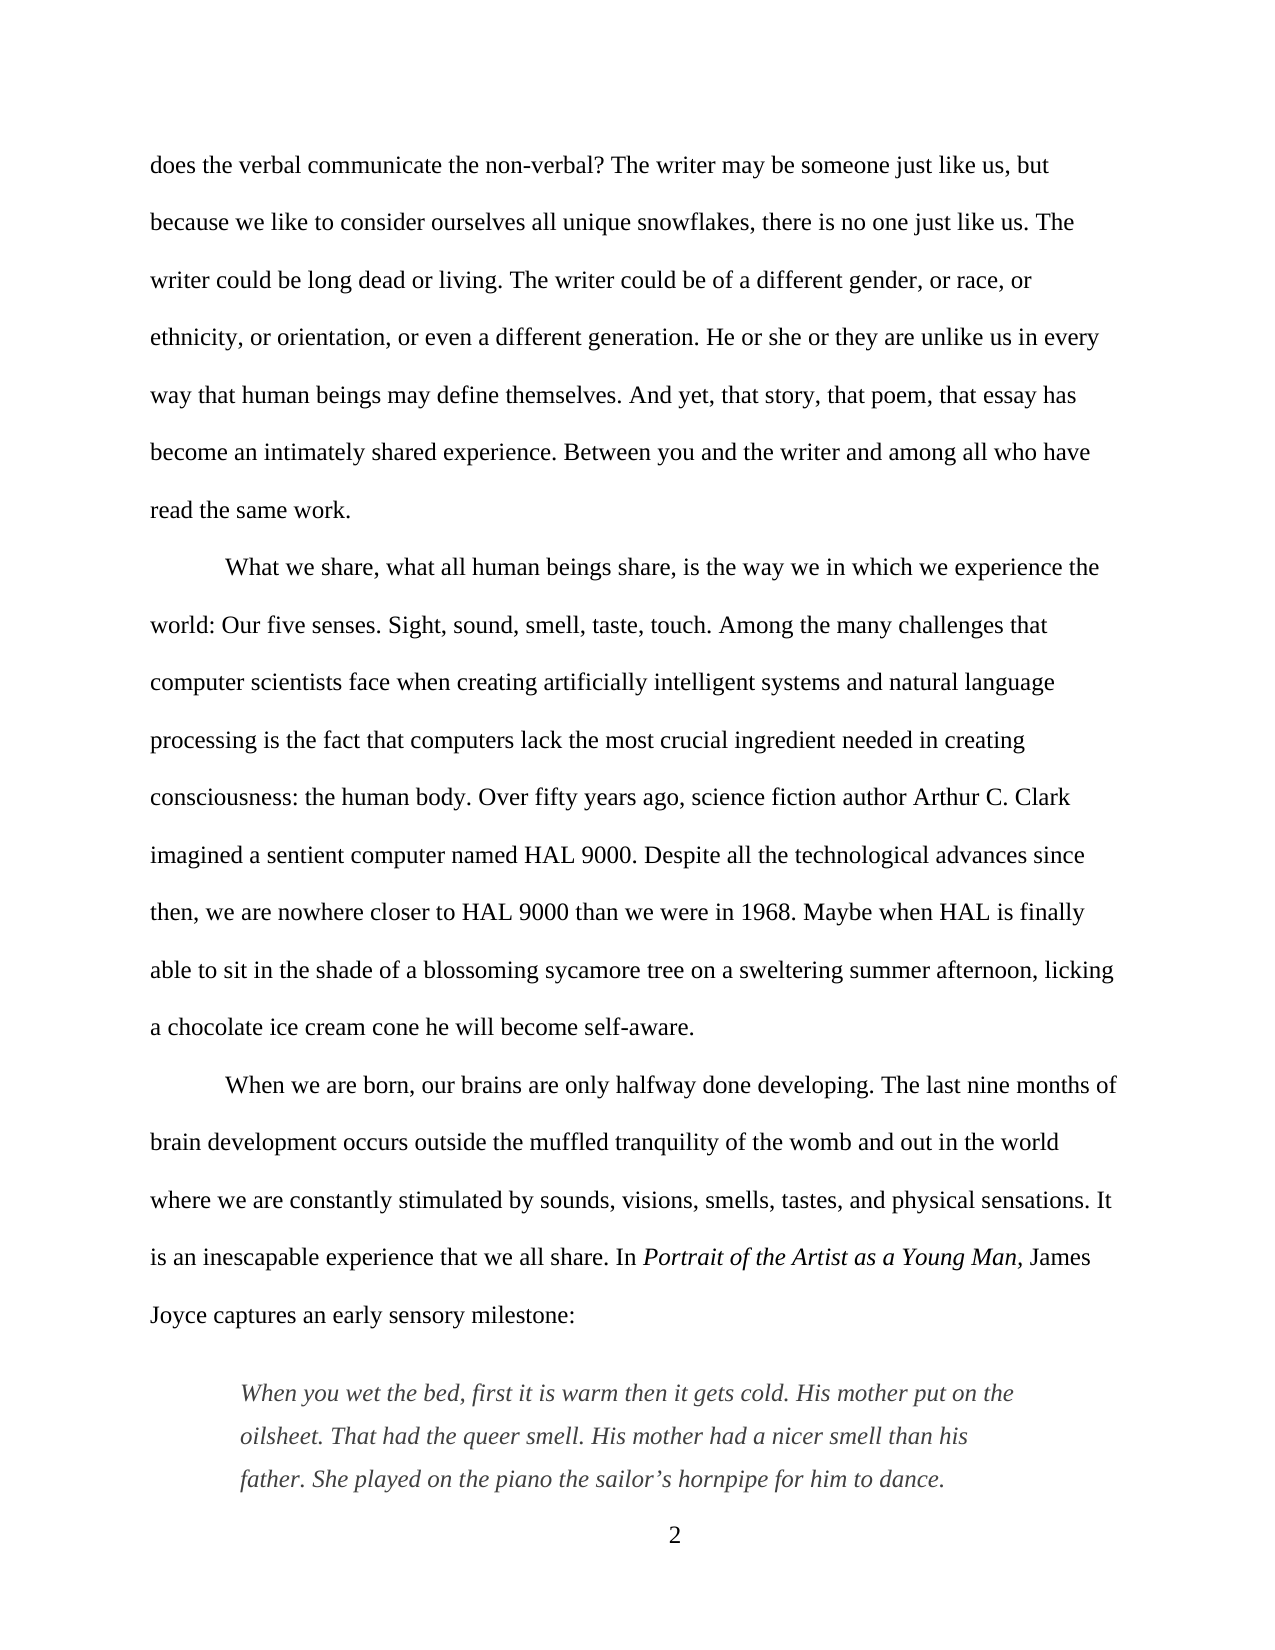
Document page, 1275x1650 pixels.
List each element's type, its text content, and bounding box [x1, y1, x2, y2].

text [150, 150, 1125, 524]
text When we are born, our brains are only halfway done developing. The last nine months of brain development occurs outside the muffled tranquility of the womb and out in the world where we are constantly stimulated by sounds, visions, smells, tastes, and physical sensations. It is an inescapable experience that we all share. In Portrait of the Artist as a Young Man, James Joyce captures an early sensory milestone: [150, 1070, 1125, 1329]
text When you wet the bed, first it is warm then it gets cold. His mother put on the oilsheet. That had the queer smell. His mother had a nicer smell than his father. She played on the piano the sailor’s hornpipe for him to dance. [240, 1378, 1035, 1493]
text What we share, what all human beings share, is the way we in which we experience the world: Our five senses. Sight, sound, smell, taste, touch. Among the many challenges that computer scientists face when creating artificially intelligent systems and natural language processing is the fact that computers lack the most crucial ingredient needed in creating consciousness: the human body. Over fifty years ago, science fiction author Arthur C. Clark imagined a sentient computer named HAL 9000. Despite all the technological advances since then, we are nowhere closer to HAL 9000 than we were in 1968. Maybe when HAL is finally able to sit in the shade of a blossoming sycamore tree on a sweltering summer afternoon, licking a chocolate ice cream cone he will become self-aware. [150, 552, 1125, 1041]
